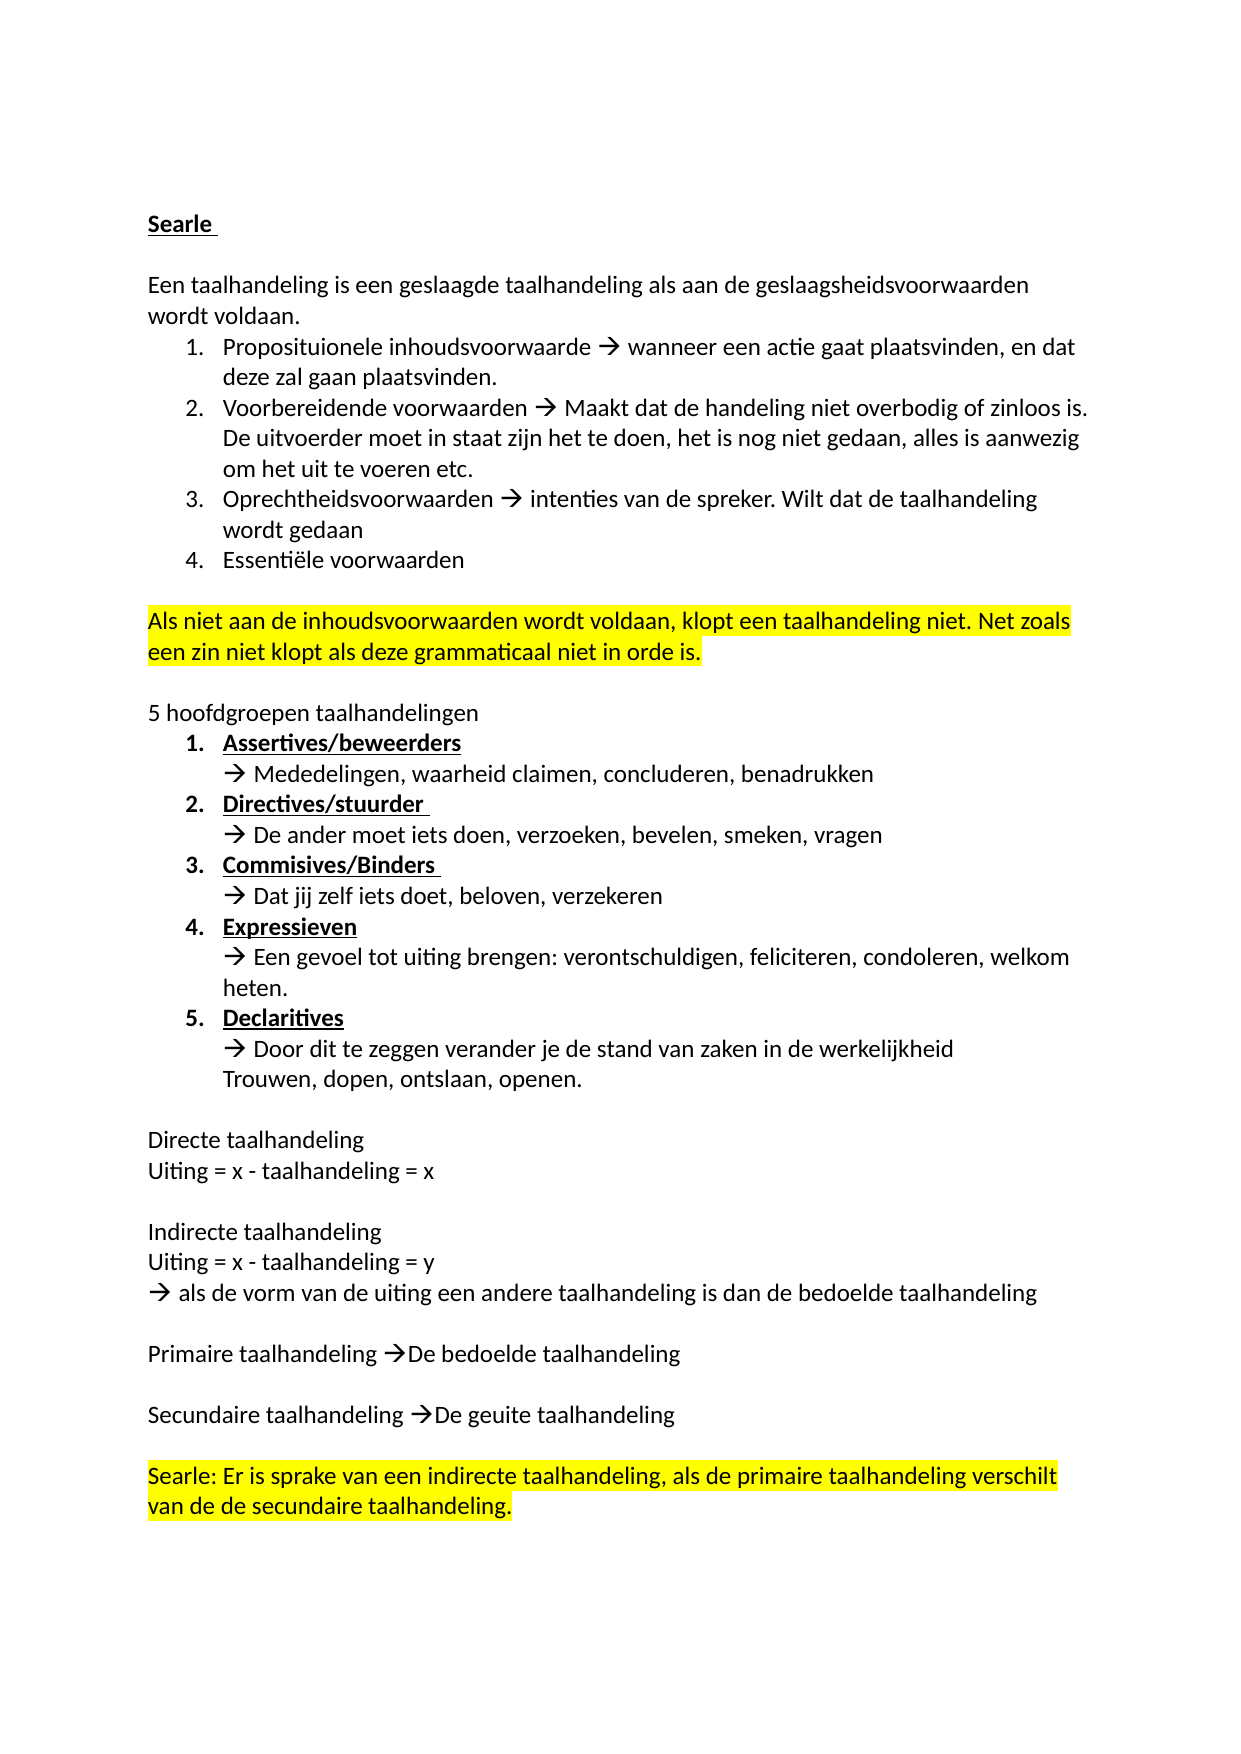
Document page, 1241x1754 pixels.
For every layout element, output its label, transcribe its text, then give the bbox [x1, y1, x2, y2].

list Trouwen, dopen, ontslaan, openen. [223, 1063, 1093, 1094]
list Commisives/Binders [185, 849, 1093, 880]
text Een taalhandeling is een geslaagde taalhandeling als aan de geslaagsheidsvoorwaarden wordt voldaan. [148, 270, 1093, 331]
list De ander moet iets doen, verzoeken, bevelen, smeken, vragen [223, 819, 1093, 849]
list Mededelingen, waarheid claimen, concluderen, benadrukken [223, 758, 1093, 788]
text Primaire taalhandeling De bedoelde taalhandeling [148, 1338, 1093, 1368]
list Expressieven [185, 911, 1093, 941]
list Oprechtheidsvoorwaarden intenties van de spreker. Wilt dat de taalhandeling wordt gedaan [185, 483, 1093, 544]
text Uiting = x - taalhandeling = y [148, 1246, 1093, 1277]
list Directives/stuurder [185, 788, 1093, 819]
list Essentiële voorwaarden [185, 544, 1093, 575]
list Proposituionele inhoudsvoorwaarde wanneer een actie gaat plaatsvinden, en dat deze zal gaan plaatsvinden. [185, 331, 1093, 392]
text Searle [148, 209, 1093, 239]
text als de vorm van de uiting een andere taalhandeling is dan de bedoelde taalhandeling [148, 1277, 1093, 1307]
text Indirecte taalhandeling [148, 1216, 1093, 1246]
text Als niet aan de inhoudsvoorwaarden wordt voldaan, klopt een taalhandeling niet. Net zoals een zin niet klopt als deze grammaticaal niet in orde is. [702, 605, 1093, 666]
list Door dit te zeggen verander je de stand van zaken in de werkelijkheid [223, 1033, 1093, 1063]
text Directe taalhandeling [148, 1124, 1093, 1155]
text Searle: Er is sprake van een indirecte taalhandeling, als de primaire taalhandeling verschilt van de de secundaire taalhandeling. [512, 1460, 1093, 1521]
text 5 hoofdgroepen taalhandelingen [148, 697, 1093, 727]
list Assertives/beweerders [185, 727, 1093, 758]
text Secundaire taalhandeling De geuite taalhandeling [148, 1399, 1093, 1429]
list Voorbereidende voorwaarden Maakt dat de handeling niet overbodig of zinloos is. De uitvoerder moet in staat zijn het te doen, het is nog niet gedaan, alles is aanwezig om het uit te voeren etc. [185, 392, 1093, 483]
list Een gevoel tot uiting brengen: verontschuldigen, feliciteren, condoleren, welkom heten. [223, 941, 1093, 1002]
list Declaritives [185, 1002, 1093, 1033]
text Uiting = x - taalhandeling = x [148, 1155, 1093, 1185]
list Dat jij zelf iets doet, beloven, verzekeren [223, 880, 1093, 911]
